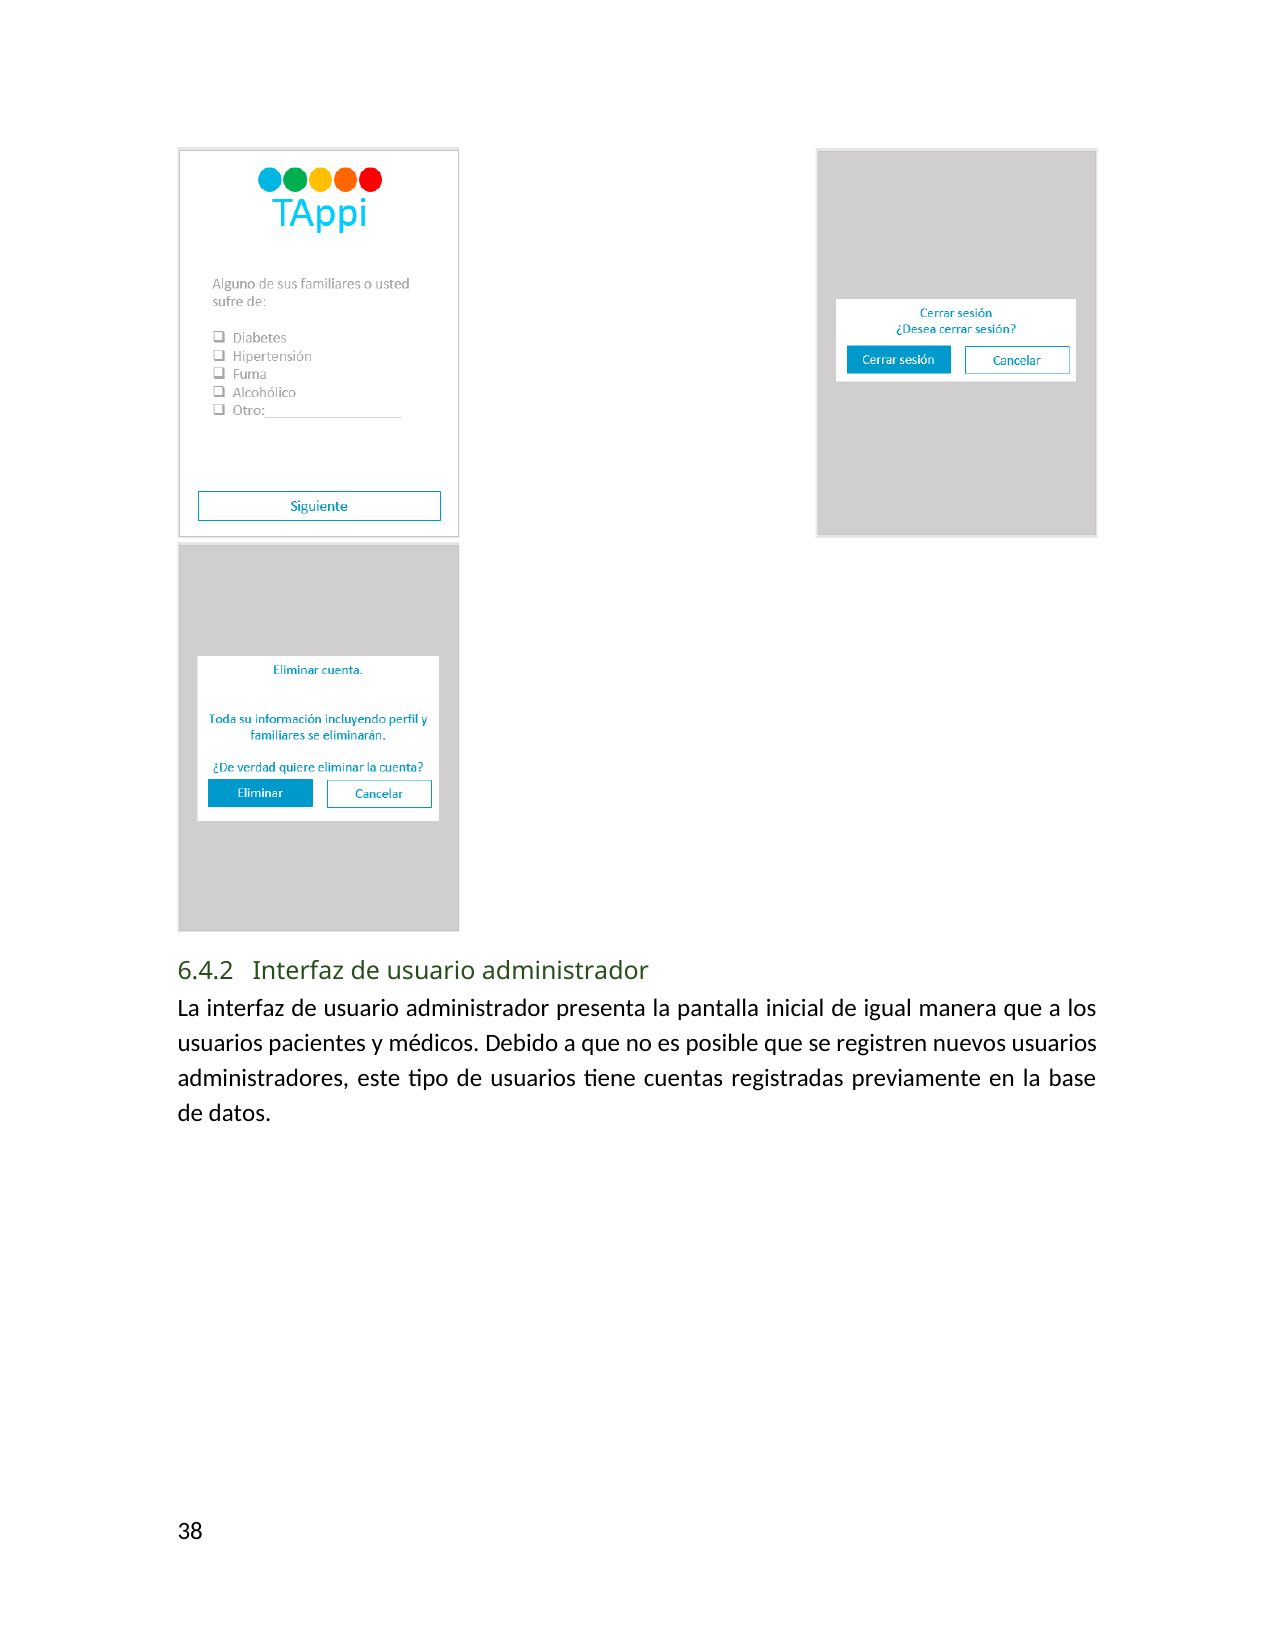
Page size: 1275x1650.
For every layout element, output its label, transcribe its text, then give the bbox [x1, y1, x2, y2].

picture [815, 148, 1098, 538]
picture [177, 542, 460, 932]
text La interfaz de usuario administrador presenta la pantalla inicial de igual manera que a los usuarios pacientes y médicos. Debido a que no es posible que se registren nuevos usuarios administradores, este tipo de usuarios tiene cuentas registradas previamente en la base de datos. [177, 992, 1098, 1128]
subtitle Interfaz de usuario administrador [177, 953, 1098, 987]
picture [177, 147, 460, 538]
